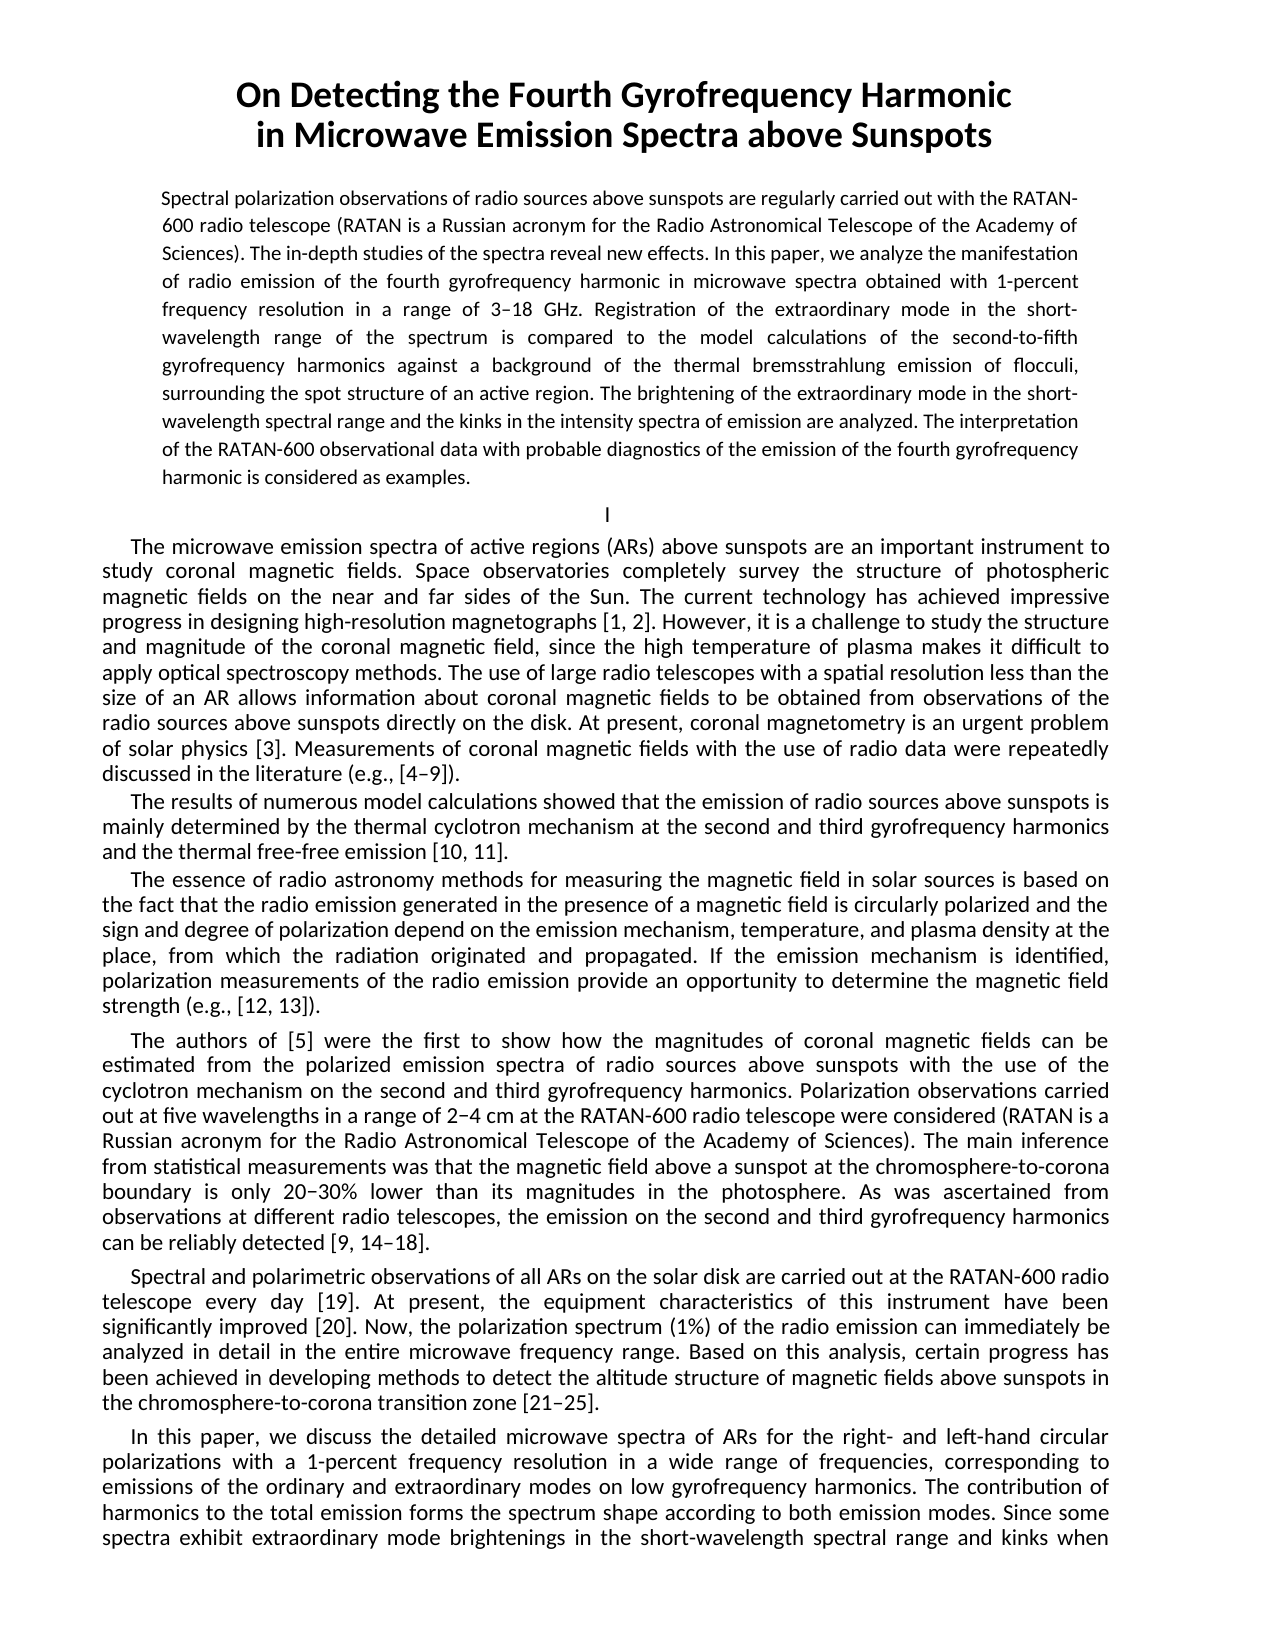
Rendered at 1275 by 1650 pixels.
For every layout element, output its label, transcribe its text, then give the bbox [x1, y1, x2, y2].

text On Detecting the Fourth Gyrofrequency Harmonic in Microwave Emission Spectra above Sunspots [226, 74, 1023, 157]
text Spectral and polarimetric observations of all ARs on the solar disk are carried out at the RATAN-600 radio telescope every day [19]. At present, the equipment characteristics of this instrument have been significantly improved [20]. Now, the polarization spectrum (1%) of the radio emission can immediately be analyzed in detail in the entire microwave frequency range. Based on this analysis, certain progress has been achieved in developing methods to detect the altitude structure of magnetic fields above sunspots in the chromosphere-to-corona transition zone [21–25]. [102, 1264, 1111, 1416]
text The results of numerous model calculations showed that the emission of radio sources above sunspots is mainly determined by the thermal cyclotron mechanism at the second and third gyrofrequency harmonics and the thermal free-free emission [10, 11]. [102, 789, 1111, 865]
subtitle I [108, 500, 1107, 528]
text Spectral polarization observations of radio sources above sunspots are regularly carried out with the RATAN-600 radio telescope (RATAN is a Russian acronym for the Radio Astronomical Telescope of the Academy of Sciences). The in-depth studies of the spectra reveal new effects. In this paper, we analyze the manifestation of radio emission of the fourth gyrofrequency harmonic in microwave spectra obtained with 1-percent frequency resolution in a range of 3–18 GHz. Registration of the extraordinary mode in the short-wavelength range of the spectrum is compared to the model calculations of the second-to-fifth gyrofrequency harmonics against a background of the thermal bremsstrahlung emission of flocculi, surrounding the spot structure of an active region. The brightening of the extraordinary mode in the short-wavelength spectral range and the kinks in the intensity spectra of emission are analyzed. The interpretation of the RATAN-600 observational data with probable diagnostics of the emission of the fourth gyrofrequency harmonic is considered as examples. [161, 185, 1080, 489]
text The authors of [5] were the first to show how the magnitudes of coronal magnetic fields can be estimated from the polarized emission spectra of radio sources above sunspots with the use of the cyclotron mechanism on the second and third gyrofrequency harmonics. Polarization observations carried out at five wavelengths in a range of 2−4 cm at the RATAN-600 radio telescope were considered (RATAN is a Russian acronym for the Radio Astronomical Telescope of the Academy of Sciences). The main inference from statistical measurements was that the magnetic field above a sunspot at the chromosphere-to-corona boundary is only 20−30% lower than its magnitudes in the photosphere. As was ascertained from observations at different radio telescopes, the emission on the second and third gyrofrequency harmonics can be reliably detected [9, 14–18]. [102, 1028, 1111, 1256]
text The microwave emission spectra of active regions (ARs) above sunspots are an important instrument to study coronal magnetic fields. Space observatories completely survey the structure of photospheric magnetic fields on the near and far sides of the Sun. The current technology has achieved impressive progress in designing high-resolution magnetographs [1, 2]. However, it is a challenge to study the structure and magnitude of the coronal magnetic field, since the high temperature of plasma makes it difficult to apply optical spectroscopy methods. The use of large radio telescopes with a spatial resolution less than the size of an AR allows information about coronal magnetic fields to be obtained from observations of the radio sources above sunspots directly on the disk. At present, coronal magnetometry is an urgent problem of solar physics [3]. Measurements of coronal magnetic fields with the use of radio data were repeatedly discussed in the literature (e.g., [4–9]). [102, 534, 1111, 787]
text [102, 1425, 1111, 1551]
text The essence of radio astronomy methods for measuring the magnetic field in solar sources is based on the fact that the radio emission generated in the presence of a magnetic field is circularly polarized and the sign and degree of polarization depend on the emission mechanism, temperature, and plasma density at the place, from which the radiation originated and propagated. If the emission mechanism is identified, polarization measurements of the radio emission provide an opportunity to determine the magnetic field strength (e.g., [12, 13]). [102, 868, 1111, 1019]
